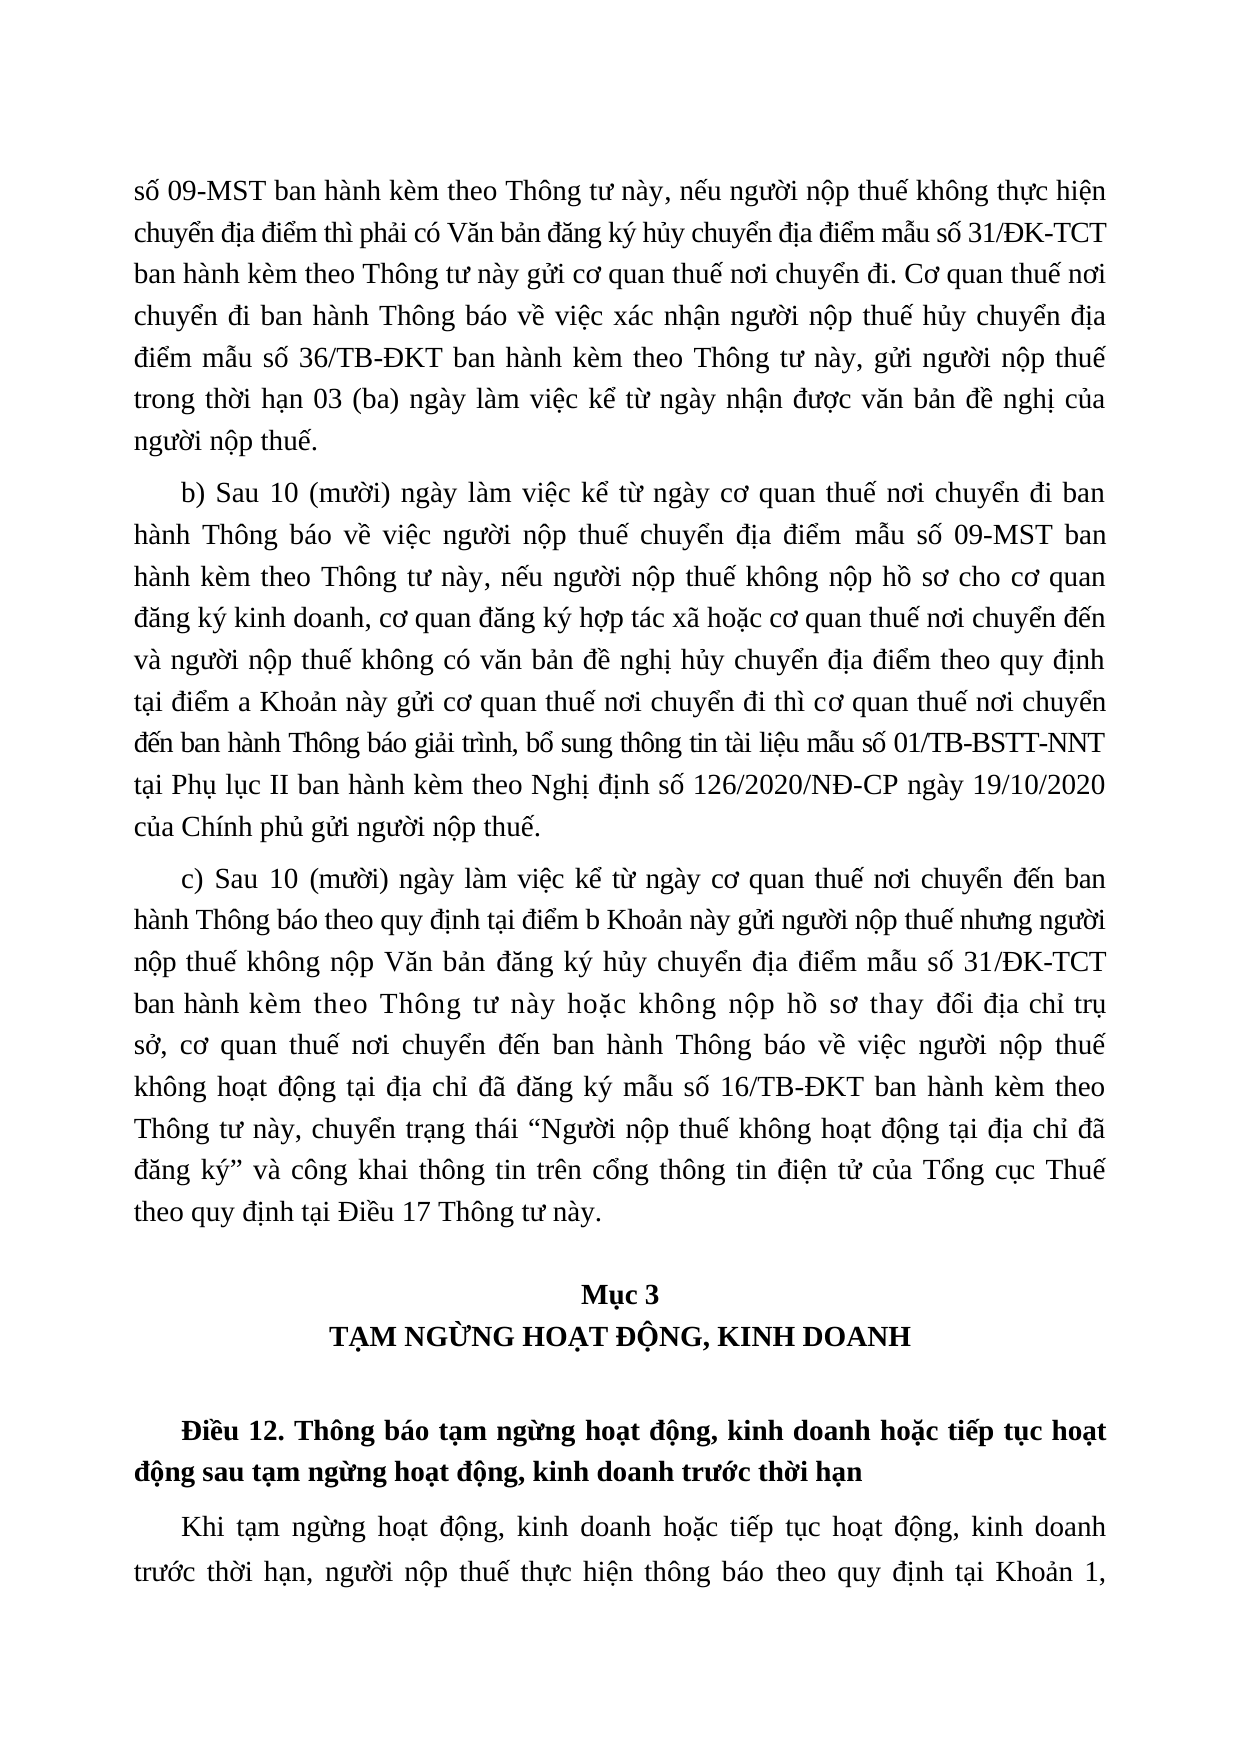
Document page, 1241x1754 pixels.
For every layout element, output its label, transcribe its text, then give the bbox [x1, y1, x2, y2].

text c) Sau 10 (mười) ngày làm việc kể từ ngày cơ quan thuế nơi chuyển đến ban hành Thông báo theo quy định tại điểm b Khoản này gửi người nộp thuế nhưng người nộp thuế không nộp Văn bản đăng ký hủy chuyển địa điểm mẫu số 31/ĐK-TCT ban hành kèm theo Thông tư này hoặc không nộp hồ sơ thay đổi địa chỉ trụ sở, cơ quan thuế nơi chuyển đến ban hành Thông báo về việc người nộp thuế không hoạt động tại địa chỉ đã đăng ký mẫu số 16/TB-ĐKT ban hành kèm theo Thông tư này, chuyển trạng thái “Người nộp thuế không hoạt động tại địa chỉ đã đăng ký” và công khai thông tin trên cổng thông tin điện tử của Tổng cục Thuế theo quy định tại Điều 17 Thông tư này. [133, 855, 1107, 1230]
text Mục 3 [133, 1271, 1107, 1313]
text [133, 1501, 1107, 1590]
text Điều 12. Thông báo tạm ngừng hoạt động, kinh doanh hoặc tiếp tục hoạt động sau tạm ngừng hoạt động, kinh doanh trước thời hạn [133, 1407, 1107, 1490]
text TẠM NGỪNG HOẠT ĐỘNG, KINH DOANH [133, 1313, 1107, 1355]
text b) Sau 10 (mười) ngày làm việc kể từ ngày cơ quan thuế nơi chuyển đi ban hành Thông báo về việc người nộp thuế chuyển địa điểm mẫu số 09-MST ban hành kèm theo Thông tư này, nếu người nộp thuế không nộp hồ sơ cho cơ quan đăng ký kinh doanh, cơ quan đăng ký hợp tác xã hoặc cơ quan thuế nơi chuyển đến và người nộp thuế không có văn bản đề nghị hủy chuyển địa điểm theo quy định tại điểm a Khoản này gửi cơ quan thuế nơi chuyển đi thì cơ quan thuế nơi chuyển đến ban hành Thông báo giải trình, bổ sung thông tin tài liệu mẫu số 01/TB-BSTT-NNT tại Phụ lục II ban hành kèm theo Nghị định số 126/2020/NĐ-CP ngày 19/10/2020 của Chính phủ gửi người nộp thuế. [133, 469, 1107, 844]
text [133, 167, 1107, 459]
